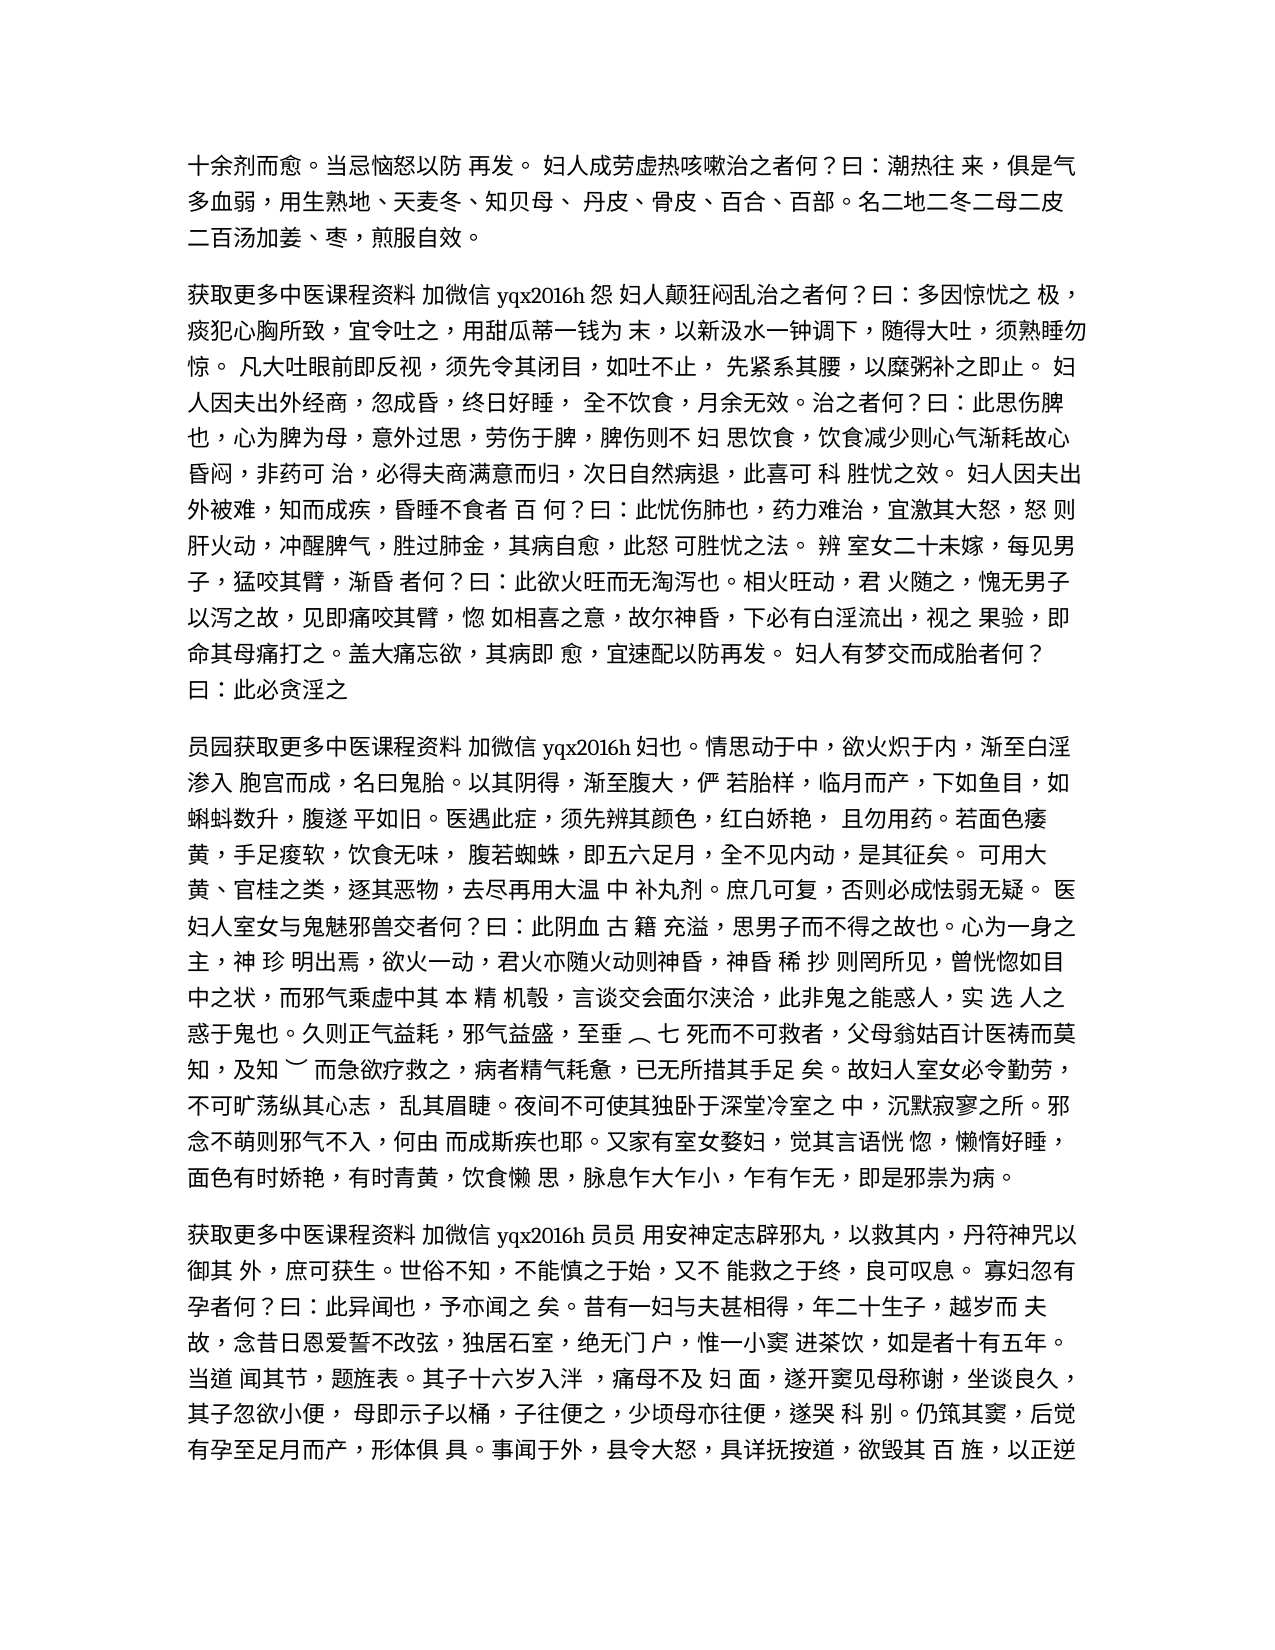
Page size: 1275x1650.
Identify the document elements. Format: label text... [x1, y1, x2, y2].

text 员园获取更多中医课程资料 加微信 yqx2016h 妇也。情思动于中，欲火炽于内，渐至白淫渗入 胞宫而成，名曰鬼胎。以其阴得，渐至腹大，俨 若胎样，临月而产，下如鱼目，如蝌蚪数升，腹遂 平如旧。医遇此症，须先辨其颜色，红白娇艳， 且勿用药。若面色痿黄，手足痠软，饮食无味， 腹若蜘蛛，即五六足月，全不见内动，是其征矣。 可用大黄、官桂之类，逐其恶物，去尽再用大温 中 补丸剂。庶几可复，否则必成怯弱无疑。 医 妇人室女与鬼魅邪兽交者何？曰：此阴血 古 籍 充溢，思男子而不得之故也。心为一身之主，神 珍 明出焉，欲火一动，君火亦随火动则神昏，神昏 稀 抄 则罔所见，曾恍惚如目中之状，而邪气乘虚中其 本 精 机彀，言谈交会面尔浃洽，此非鬼之能惑人，实 选 人之惑于鬼也。久则正气益耗，邪气益盛，至垂 ︵ 七 死而不可救者，父母翁姑百计医祷而莫知，及知 ︶ 而急欲疗救之，病者精气耗惫，已无所措其手足 矣。故妇人室女必令勤劳，不可旷荡纵其心志， 乱其眉睫。夜间不可使其独卧于深堂冷室之 中，沉默寂寥之所。邪念不萌则邪气不入，何由 而成斯疾也耶。又家有室女婺妇，觉其言语恍 惚，懒惰好睡，面色有时娇艳，有时青黄，饮食懒 思，脉息乍大乍小，乍有乍无，即是邪祟为病。 [187, 731, 1087, 1193]
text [187, 150, 1087, 253]
text 获取更多中医课程资料 加微信 yqx2016h 怨 妇人颠狂闷乱治之者何？曰：多因惊忧之 极，痰犯心胸所致，宜令吐之，用甜瓜蒂一钱为 末，以新汲水一钟调下，随得大吐，须熟睡勿惊。 凡大吐眼前即反视，须先令其闭目，如吐不止， 先紧系其腰，以糜粥补之即止。 妇人因夫出外经商，忽成昏，终日好睡， 全不饮食，月余无效。治之者何？曰：此思伤脾 也，心为脾为母，意外过思，劳伤于脾，脾伤则不 妇 思饮食，饮食减少则心气渐耗故心昏闷，非药可 治，必得夫商满意而归，次日自然病退，此喜可 科 胜忧之效。 妇人因夫出外被难，知而成疾，昏睡不食者 百 何？曰：此忧伤肺也，药力难治，宜激其大怒，怒 则肝火动，冲醒脾气，胜过肺金，其病自愈，此怒 可胜忧之法。 辨 室女二十未嫁，每见男子，猛咬其臂，渐昏 者何？曰：此欲火旺而无淘泻也。相火旺动，君 火随之，愧无男子以泻之故，见即痛咬其臂，惚 如相喜之意，故尔神昏，下必有白淫流出，视之 果验，即命其母痛打之。盖大痛忘欲，其病即 愈，宜速配以防再发。 妇人有梦交而成胎者何？曰：此必贪淫之 [187, 279, 1087, 705]
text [187, 1219, 1087, 1466]
